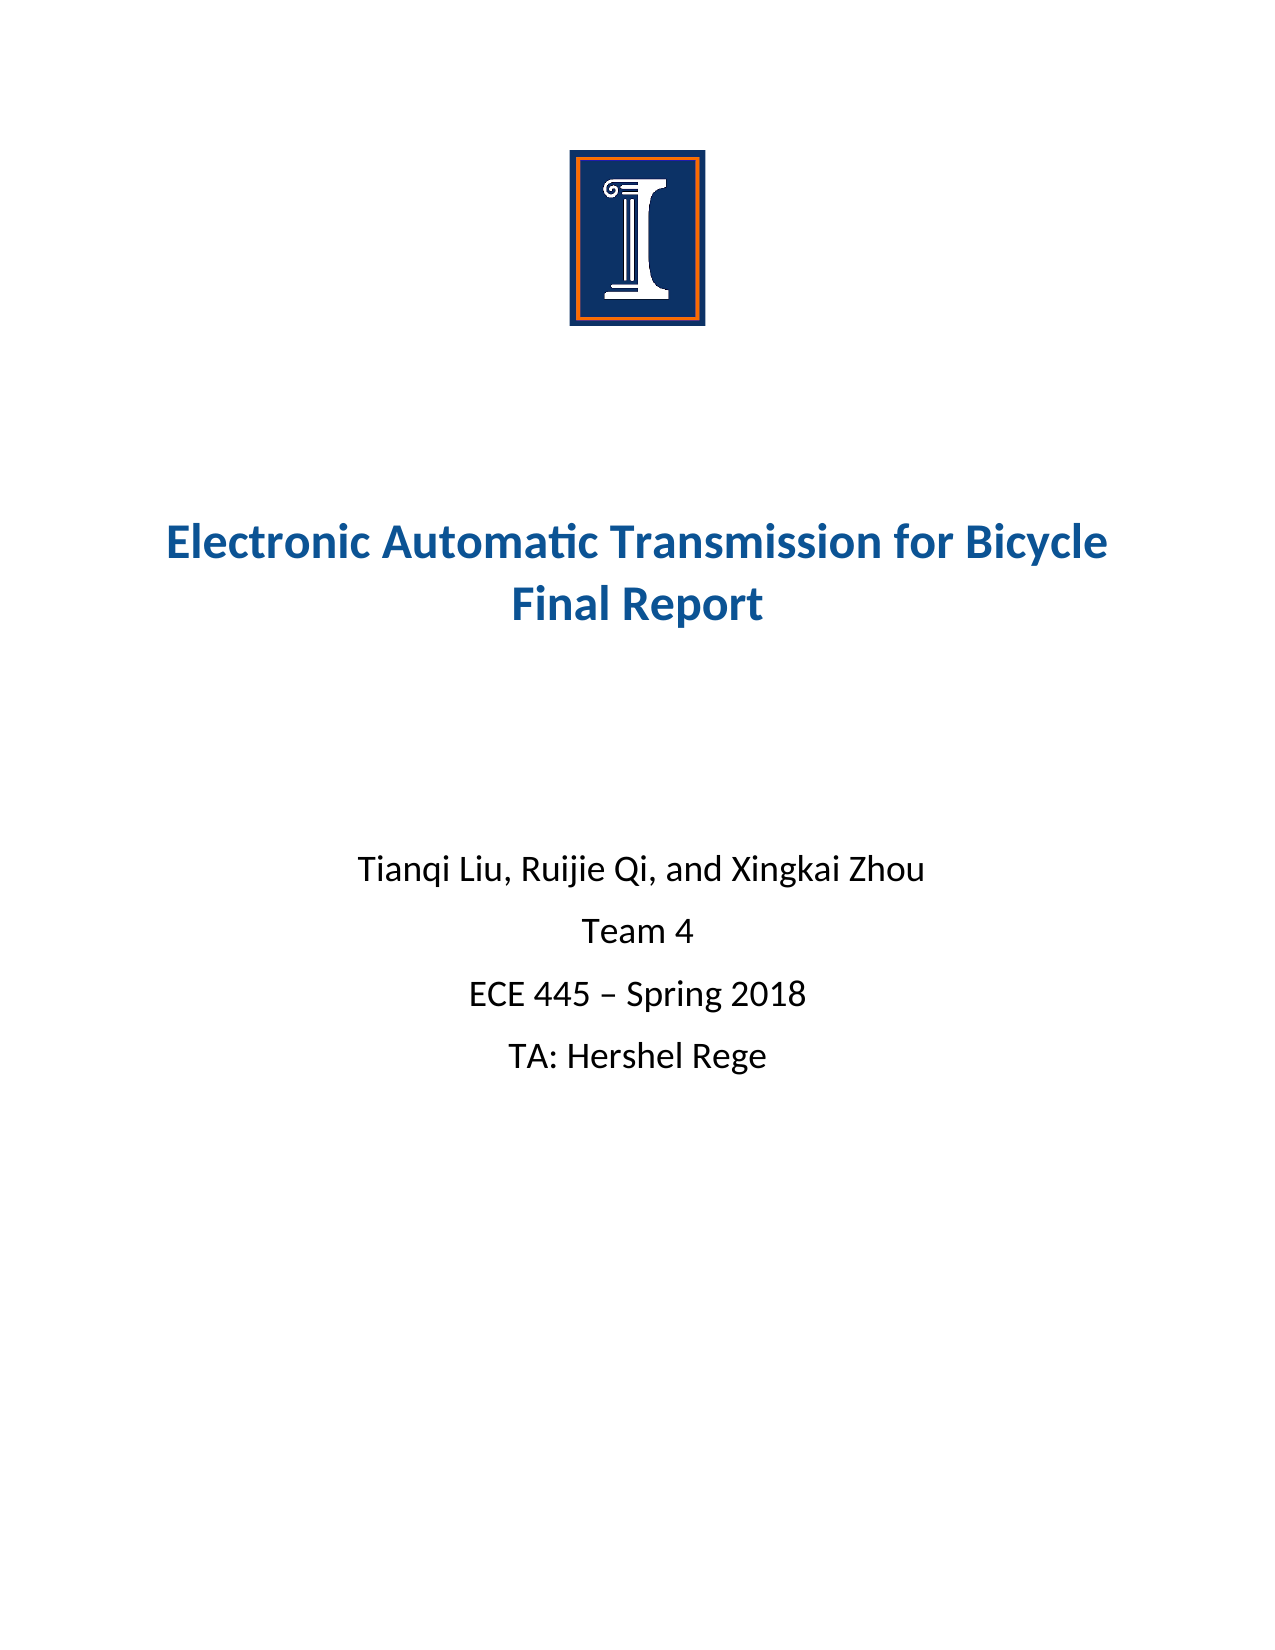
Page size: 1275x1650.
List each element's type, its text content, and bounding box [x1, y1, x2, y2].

text Team 4 [150, 907, 1125, 953]
text Tianqi Liu, Ruijie Qi, and Xingkai Zhou [150, 845, 1125, 891]
picture [569, 150, 706, 326]
text TA: Hershel Rege [150, 1032, 1125, 1078]
text ECE 445 – Spring 2018 [150, 970, 1125, 1016]
subtitle Electronic Automatic Transmission for Bicycle [150, 510, 1125, 571]
subtitle Final Report [150, 571, 1125, 632]
